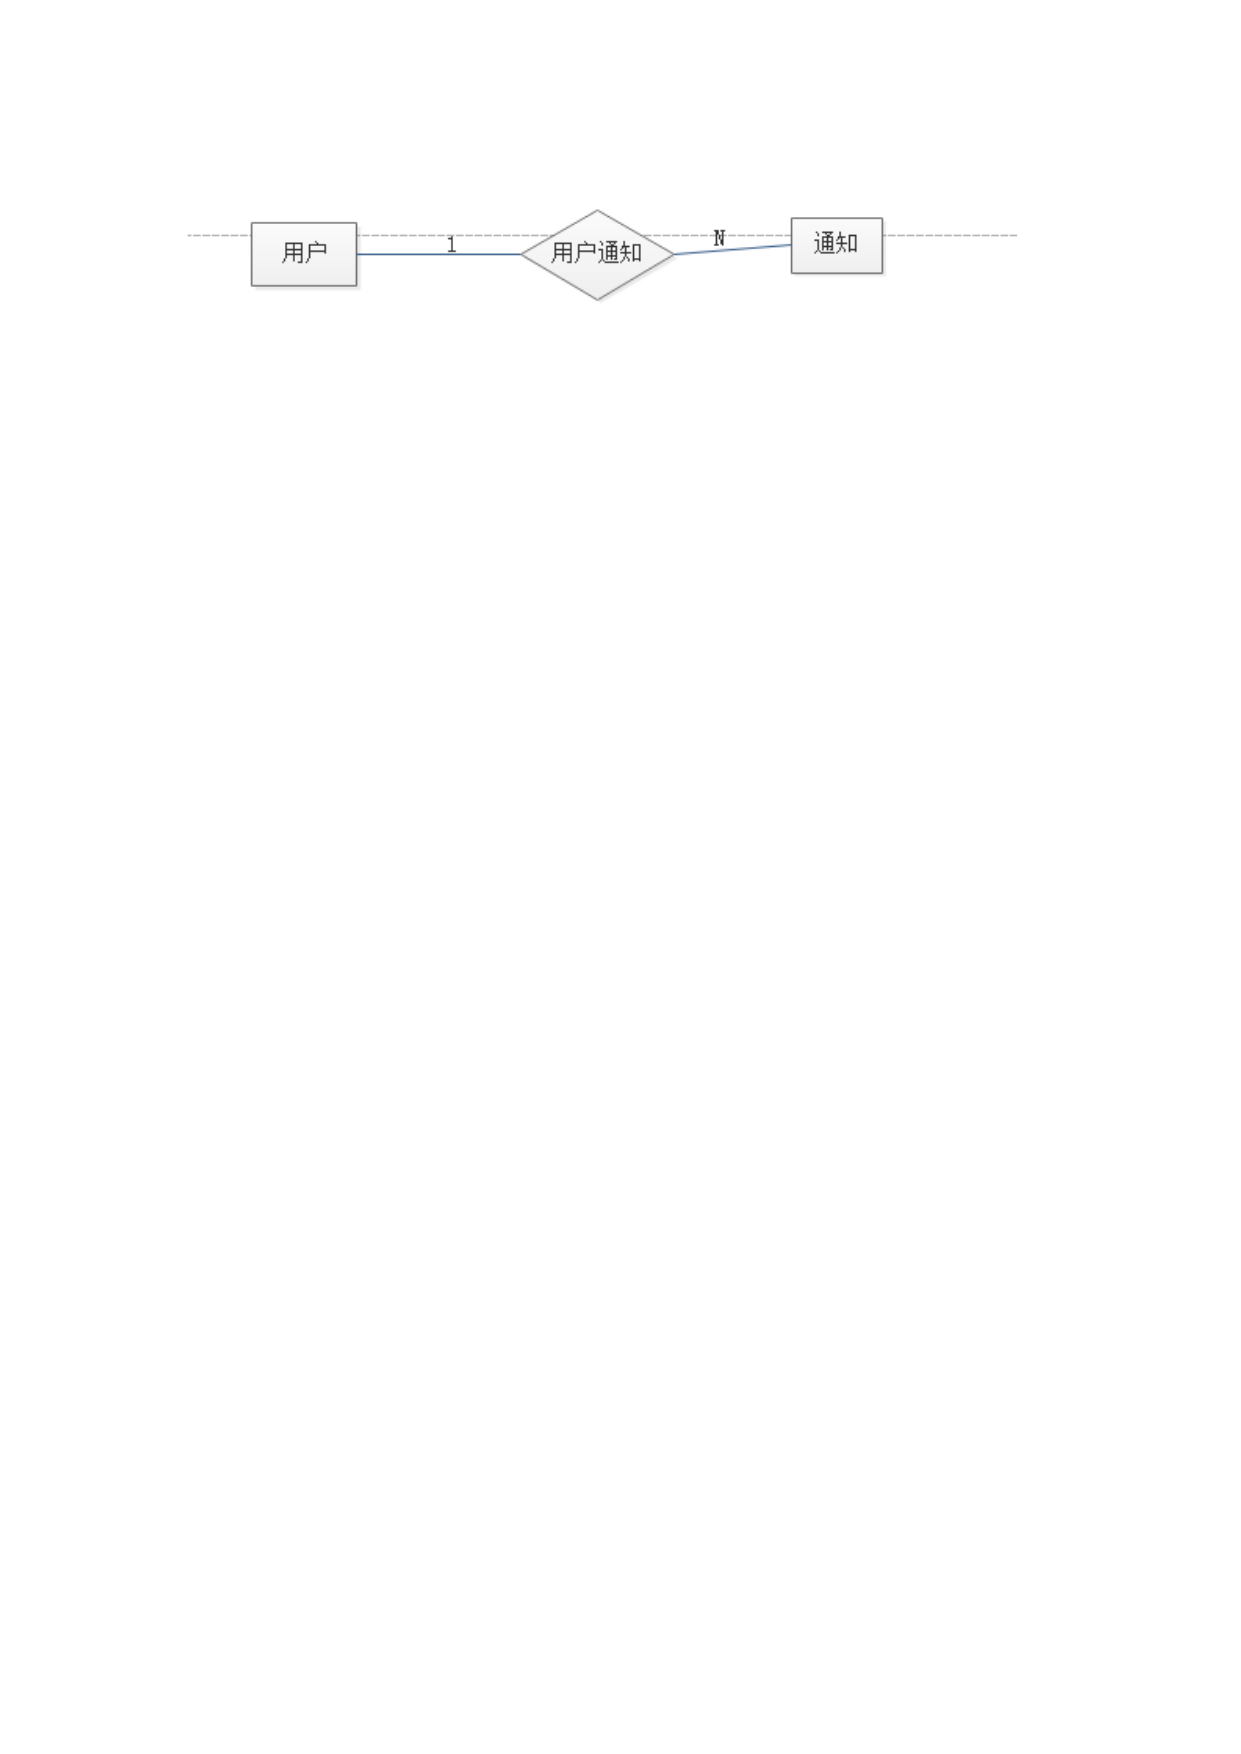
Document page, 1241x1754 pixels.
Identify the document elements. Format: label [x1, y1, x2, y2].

picture [187, 162, 1018, 342]
